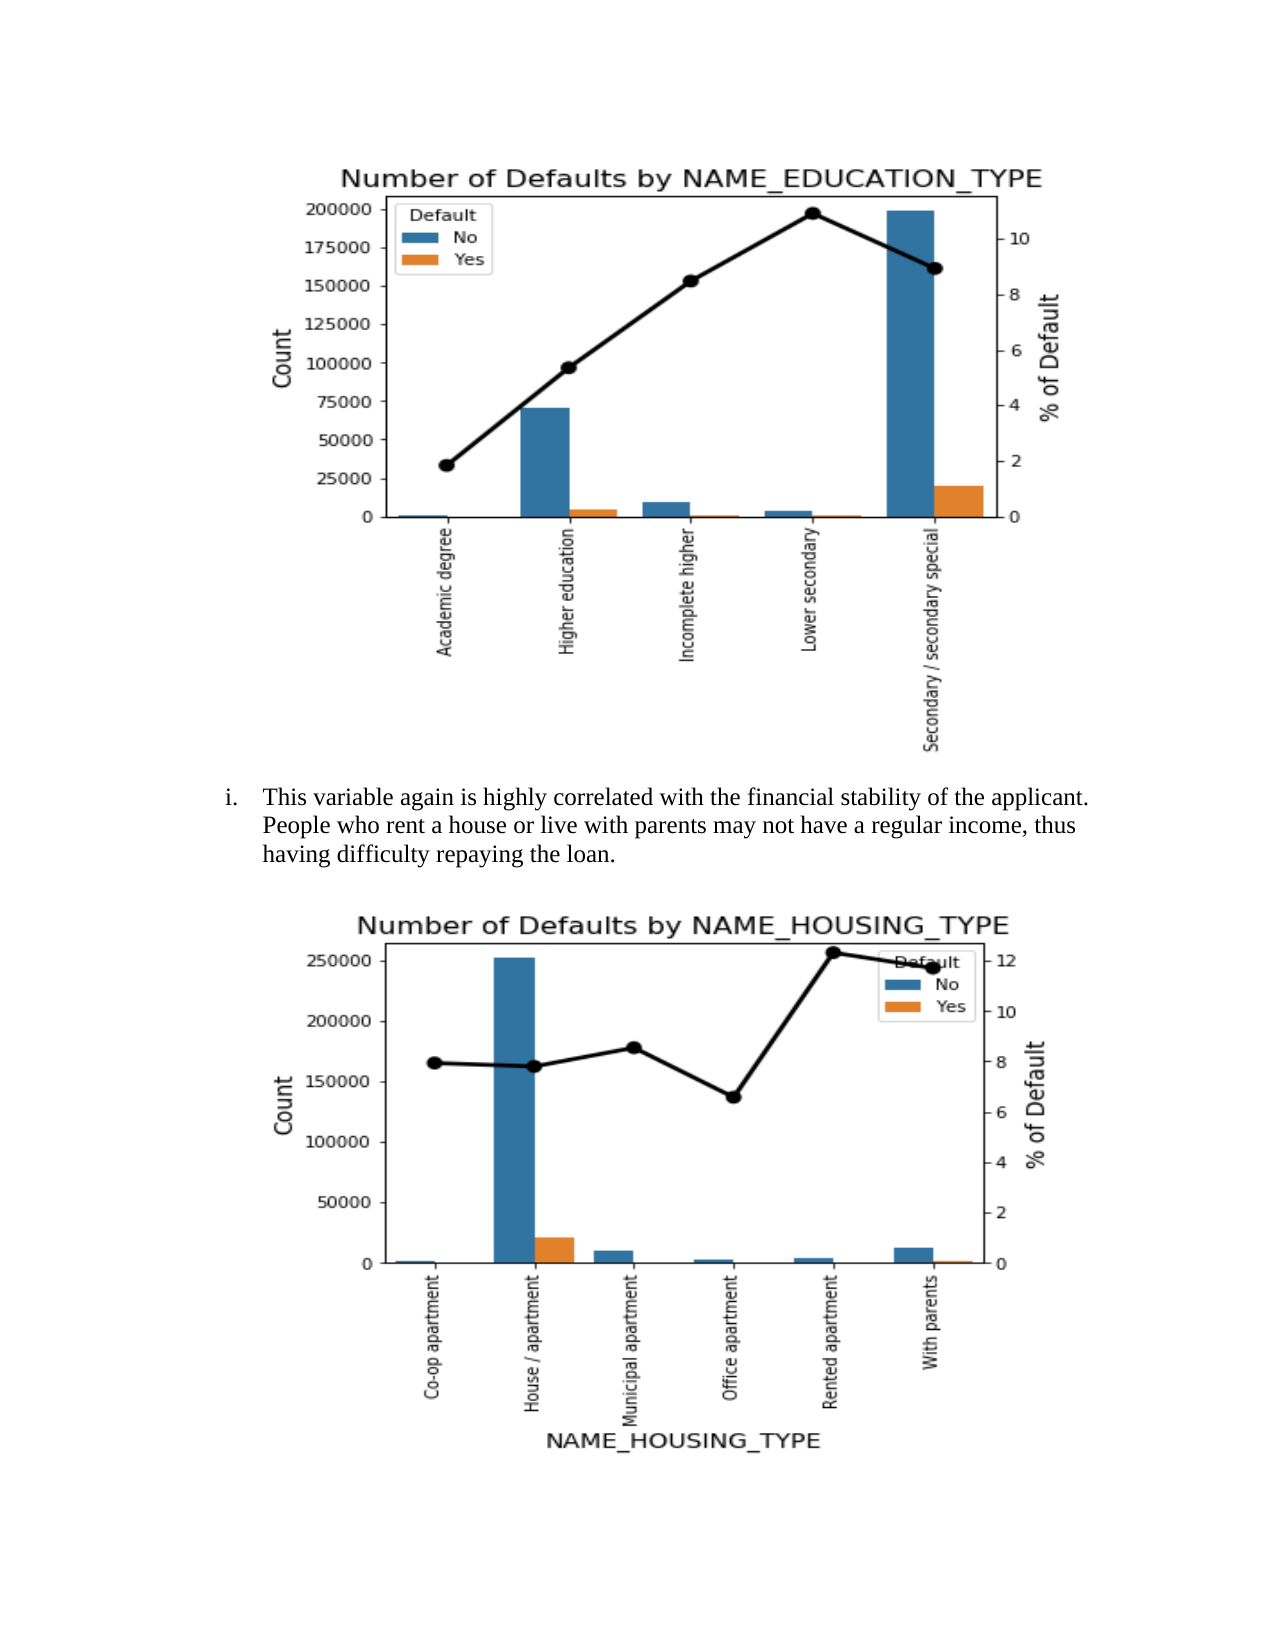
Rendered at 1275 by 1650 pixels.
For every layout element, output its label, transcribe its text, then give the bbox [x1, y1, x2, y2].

picture [262, 150, 1095, 754]
picture [262, 896, 1073, 1460]
list This variable again is highly correlated with the financial stability of the applicant. People who rent a house or live with parents may not have a regular income, thus having difficulty repaying the loan. [225, 782, 1125, 868]
